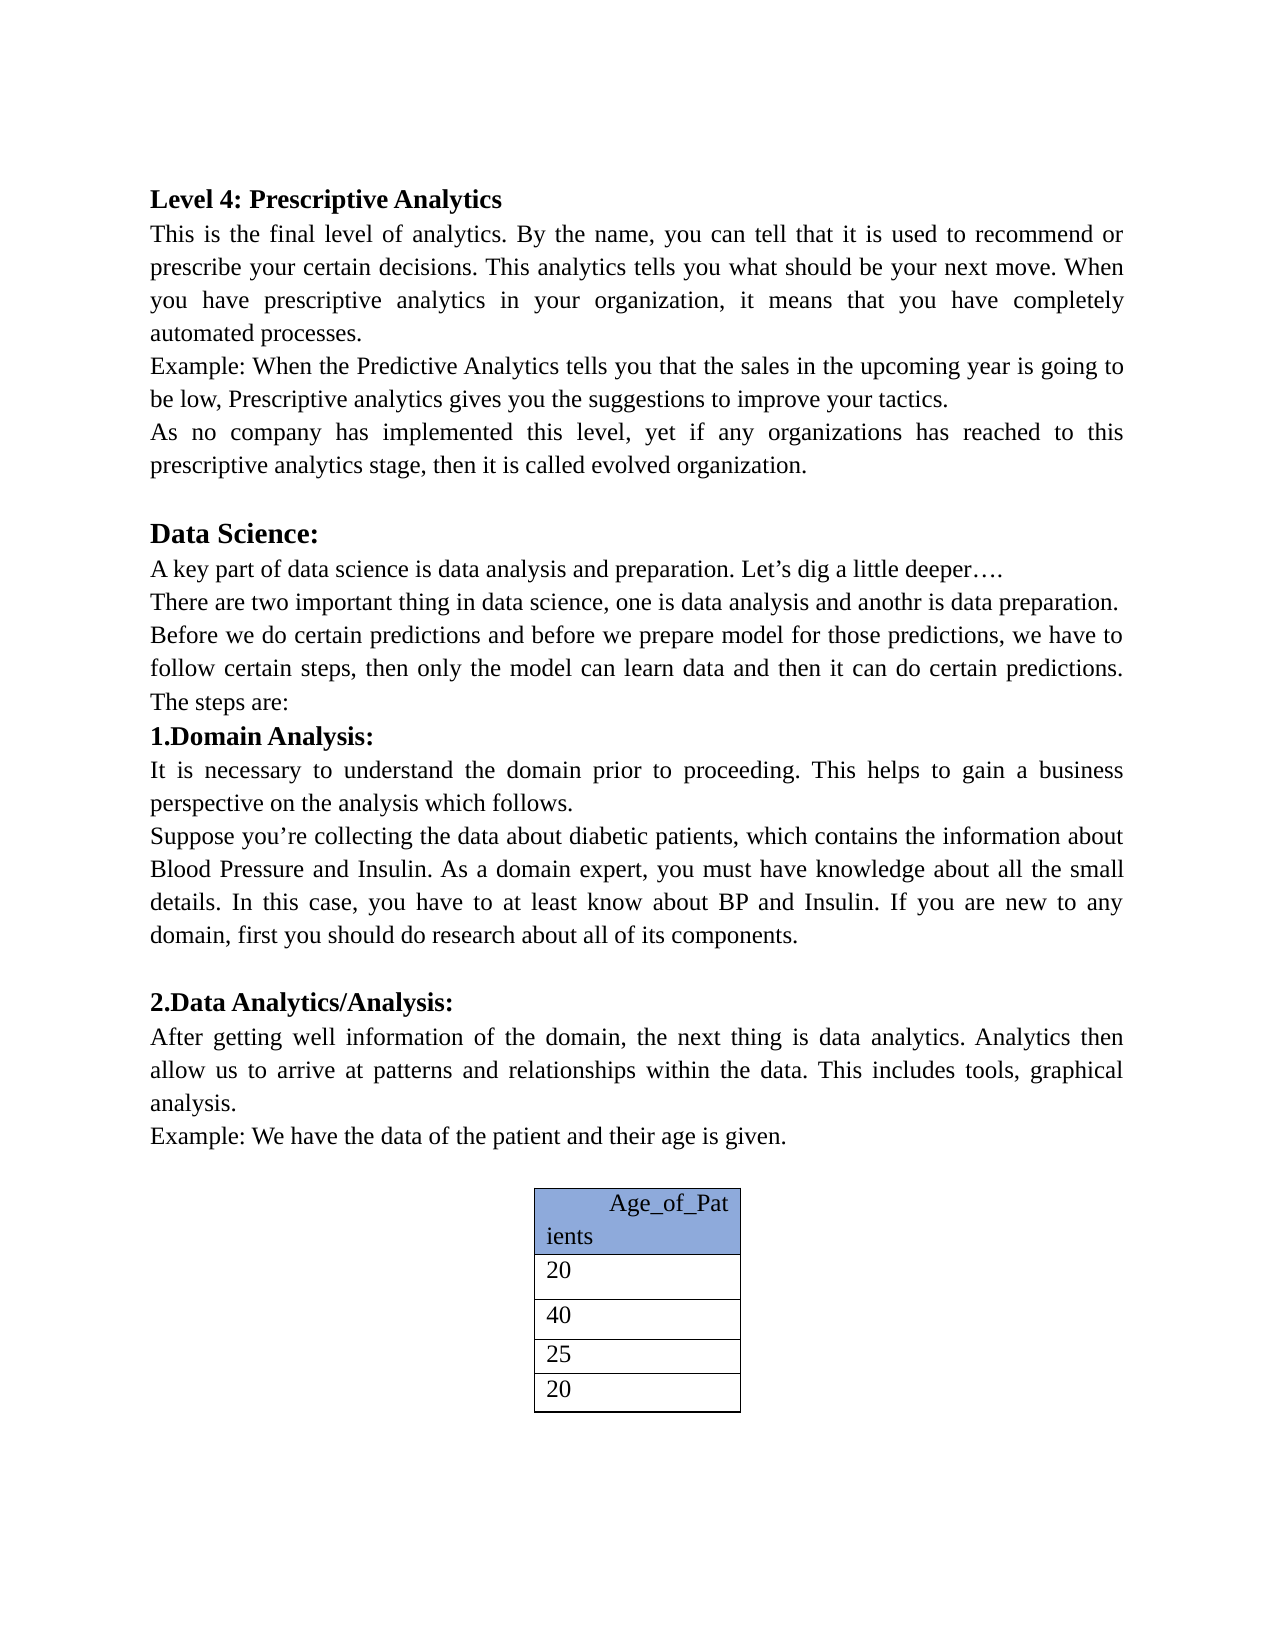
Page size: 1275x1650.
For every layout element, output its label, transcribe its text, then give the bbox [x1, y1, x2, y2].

text Example: When the Predictive Analytics tells you that the sales in the upcoming year is going to be low, Prescriptive analytics gives you the suggestions to improve your tactics. [150, 351, 1125, 413]
text A key part of data science is data analysis and preparation. Let’s dig a little deeper…. [150, 554, 1125, 583]
text Level 4: Prescriptive Analytics [150, 183, 1125, 214]
text 2.Data Analytics/Analysis: [150, 986, 1125, 1018]
text 1.Domain Analysis: [150, 719, 1125, 751]
table_cell 40 [535, 1300, 740, 1338]
text This is the final level of analytics. By the name, you can tell that it is used to recommend or prescribe your certain decisions. This analytics tells you what should be your next move. When you have prescriptive analytics in your organization, it means that you have completely automated processes. [150, 219, 1125, 347]
text Suppose you’re collecting the data about diabetic patients, which contains the information about Blood Pressure and Insulin. As a domain expert, you must have knowledge about all the small details. In this case, you have to at least know about BP and Insulin. If you are new to any domain, first you should do research about all of its components. [150, 821, 1125, 949]
table_cell 25 [535, 1340, 740, 1373]
text After getting well information of the domain, the next thing is data analytics. Analytics then allow us to arrive at patterns and relationships within the data. This includes tools, graphical analysis. [150, 1022, 1125, 1117]
text There are two important thing in data science, one is data analysis and anothr is data preparation. [150, 587, 1125, 616]
text Before we do certain predictions and before we prepare model for those predictions, we have to follow certain steps, then only the model can learn data and then it can do certain predictions. The steps are: [150, 621, 1125, 715]
table_cell 20 [535, 1374, 740, 1411]
table_cell 20 [535, 1255, 740, 1299]
text Example: We have the data of the patient and their age is given. [150, 1121, 1125, 1150]
text It is necessary to understand the domain prior to proceeding. This helps to gain a business perspective on the analysis which follows. [150, 755, 1125, 817]
table_header Age_of_Patients [535, 1189, 740, 1254]
text As no company has implemented this level, yet if any organizations has reached to this prescriptive analytics stage, then it is called evolved organization. [150, 417, 1125, 479]
text Data Science: [150, 516, 1125, 549]
